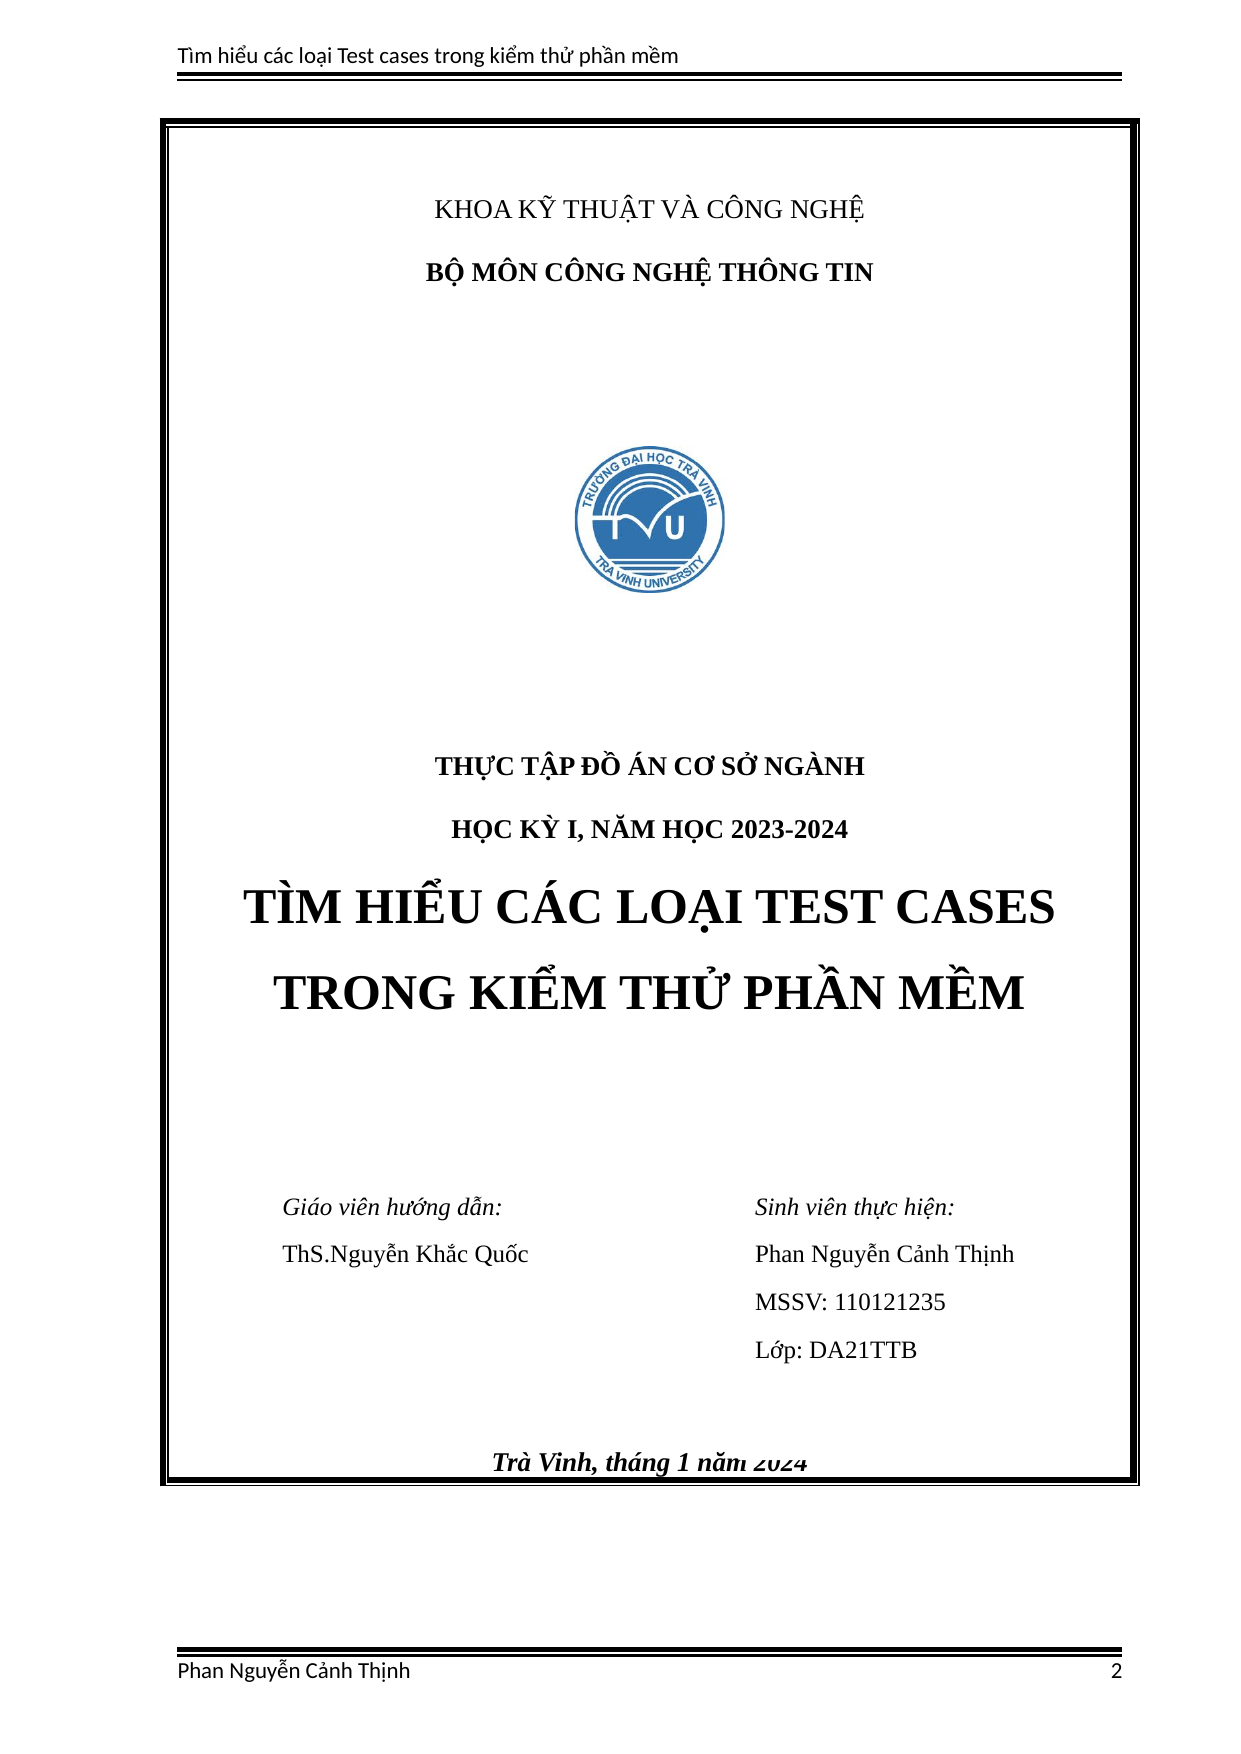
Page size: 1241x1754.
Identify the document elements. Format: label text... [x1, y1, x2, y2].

text KHOA KỸ THUẬT VÀ CÔNG NGHỆ [169, 181, 1130, 224]
text Trà Vinh, tháng 1 năm 2024 [169, 1434, 1130, 1477]
text BỘ MÔN CÔNG NGHỆ THÔNG TIN [169, 245, 1130, 287]
text THỰC TẬP ĐỒ ÁN CƠ SỞ NGÀNH [169, 739, 1130, 781]
picture [574, 446, 725, 593]
text TÌM HIỂU CÁC LOẠI TEST CASES TRONG KIỂM THỬ PHẦN MỀM [169, 865, 1130, 1021]
text HỌC KỲ I, NĂM HỌC 2023-2024 [169, 802, 1130, 844]
